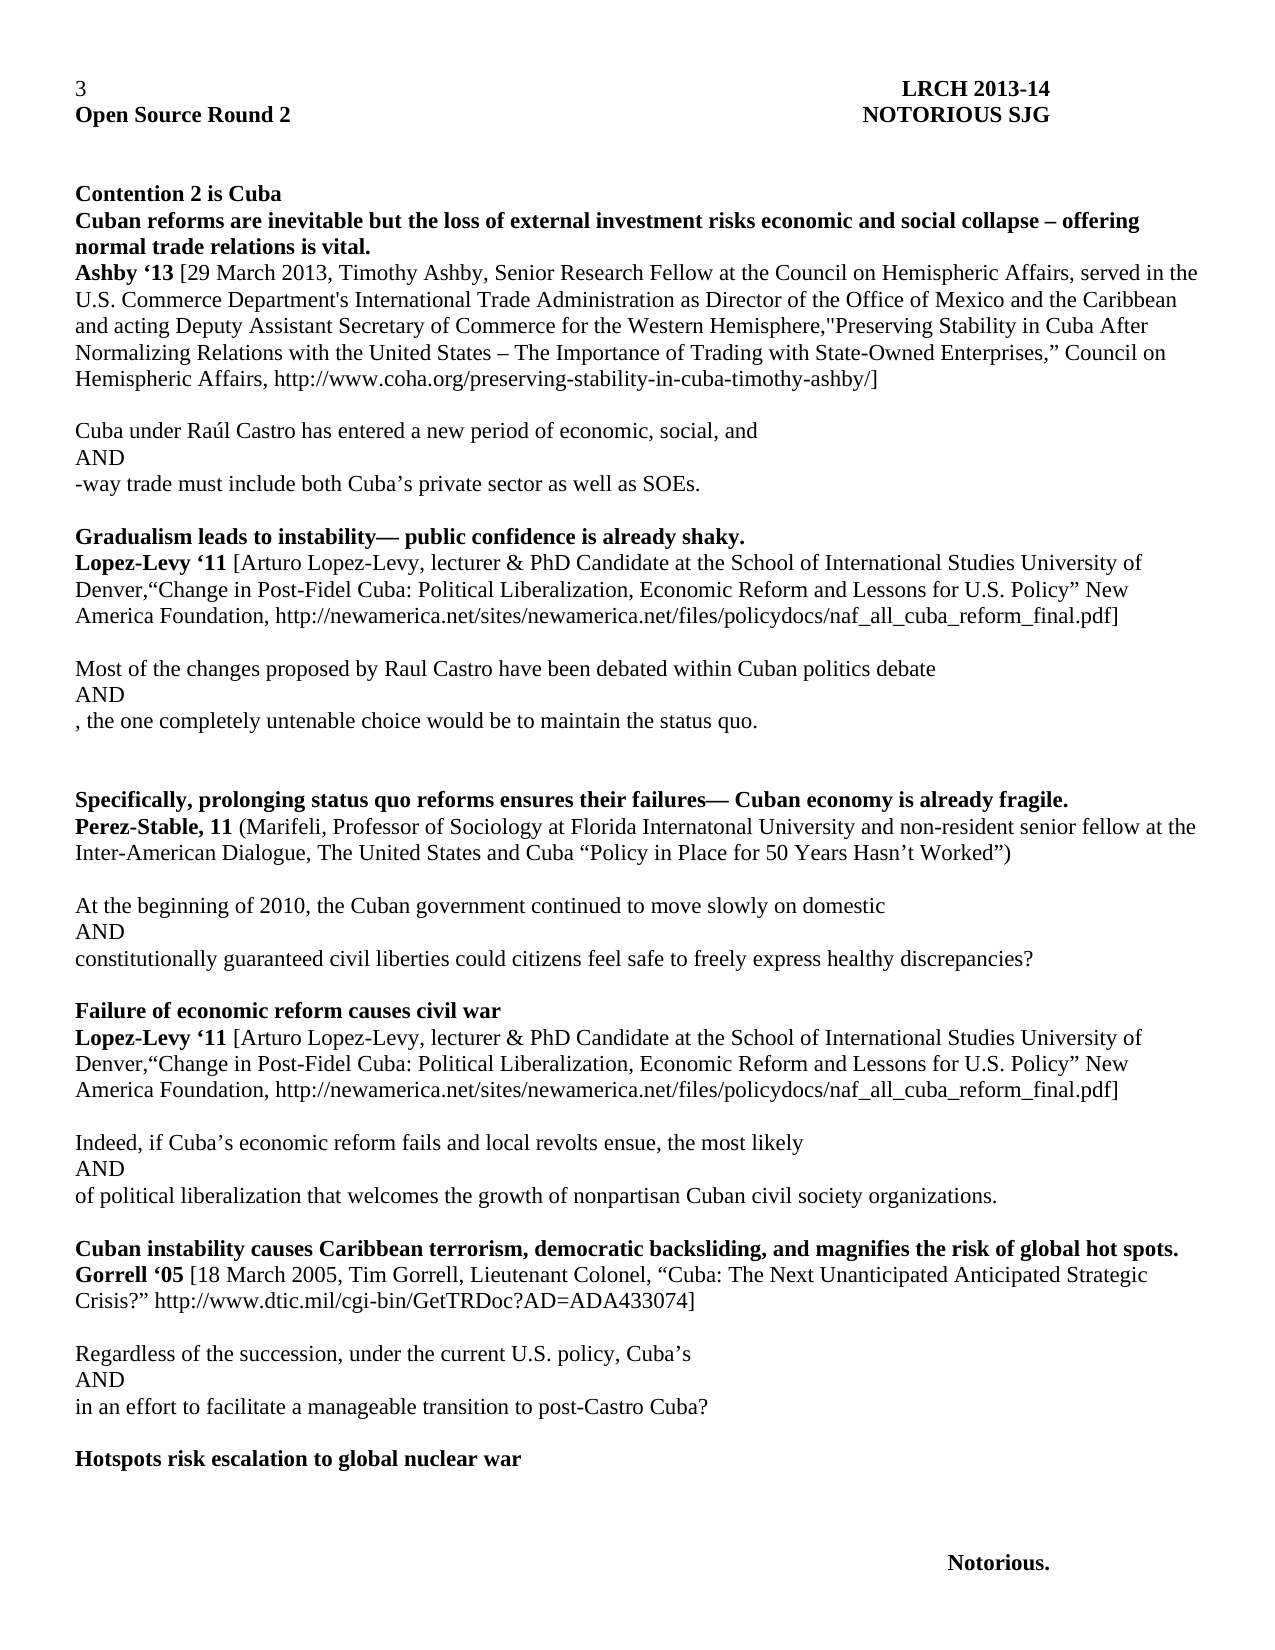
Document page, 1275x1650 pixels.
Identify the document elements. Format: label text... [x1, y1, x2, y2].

text , the one completely untenable choice would be to maintain the status quo. [75, 707, 1200, 734]
text Contention 2 is Cuba [75, 180, 1200, 207]
text AND [75, 918, 1200, 945]
text Most of the changes proposed by Raul Castro have been debated within Cuban politics debate [75, 655, 1200, 681]
text Regardless of the succession, under the current U.S. policy, Cuba’s [75, 1340, 1200, 1366]
text -way trade must include both Cuba’s private sector as well as SOEs. [75, 470, 1200, 497]
text AND [75, 444, 1200, 470]
text At the beginning of 2010, the Cuban government continued to move slowly on domestic [75, 892, 1200, 918]
text AND [75, 1366, 1200, 1393]
text constitutionally guaranteed civil liberties could citizens feel safe to freely express healthy discrepancies? [75, 945, 1200, 971]
text Lopez-Levy ‘11 [Arturo Lopez-Levy, lecturer & PhD Candidate at the School of International Studies University of Denver,“Change in Post-Fidel Cuba: Political Liberalization, Economic Reform and Lessons for U.S. Policy” New America Foundation, http://newamerica.net/sites/newamerica.net/files/policydocs/naf_all_cuba_reform_final.pdf] [75, 549, 1200, 628]
text in an effort to facilitate a manageable transition to post-Castro Cuba? [75, 1393, 1200, 1419]
text Indeed, if Cuba’s economic reform fails and local revolts ensue, the most likely [75, 1129, 1200, 1156]
text Perez-Stable, 11 (Marifeli, Professor of Sociology at Florida Internatonal University and non-resident senior fellow at the Inter-American Dialogue, The United States and Cuba “Policy in Place for 50 Years Hasn’t Worked”) [75, 813, 1200, 866]
text AND [75, 681, 1200, 707]
text Cuban reforms are inevitable but the loss of external investment risks economic and social collapse – offering normal trade relations is vital. [75, 207, 1200, 259]
text Hotspots risk escalation to global nuclear war [75, 1445, 1200, 1472]
text Gorrell ‘05 [18 March 2005, Tim Gorrell, Lieutenant Colonel, “Cuba: The Next Unanticipated Anticipated Strategic Crisis?” http://www.dtic.mil/cgi-bin/GetTRDoc?AD=ADA433074] [75, 1261, 1200, 1314]
text of political liberalization that welcomes the growth of nonpartisan Cuban civil society organizations. [75, 1182, 1200, 1208]
text Lopez-Levy ‘11 [Arturo Lopez-Levy, lecturer & PhD Candidate at the School of International Studies University of Denver,“Change in Post-Fidel Cuba: Political Liberalization, Economic Reform and Lessons for U.S. Policy” New America Foundation, http://newamerica.net/sites/newamerica.net/files/policydocs/naf_all_cuba_reform_final.pdf] [75, 1024, 1200, 1103]
text Specifically, prolonging status quo reforms ensures their failures— Cuban economy is already fragile. [75, 787, 1200, 813]
text Ashby ‘13 [29 March 2013, Timothy Ashby, Senior Research Fellow at the Council on Hemispheric Affairs, served in the U.S. Commerce Department's International Trade Administration as Director of the Office of Mexico and the Caribbean and acting Deputy Assistant Secretary of Commerce for the Western Hemisphere,"Preserving Stability in Cuba After Normalizing Relations with the United States – The Importance of Trading with State-Owned Enterprises,” Council on Hemispheric Affairs, http://www.coha.org/preserving-stability-in-cuba-timothy-ashby/] [75, 259, 1200, 391]
text Cuban instability causes Caribbean terrorism, democratic backsliding, and magnifies the risk of global hot spots. [75, 1234, 1200, 1261]
text Gradualism leads to instability— public confidence is already shaky. [75, 523, 1200, 549]
text Cuba under Raúl Castro has entered a new period of economic, social, and [75, 418, 1200, 444]
text AND [75, 1156, 1200, 1182]
text Failure of economic reform causes civil war [75, 997, 1200, 1024]
